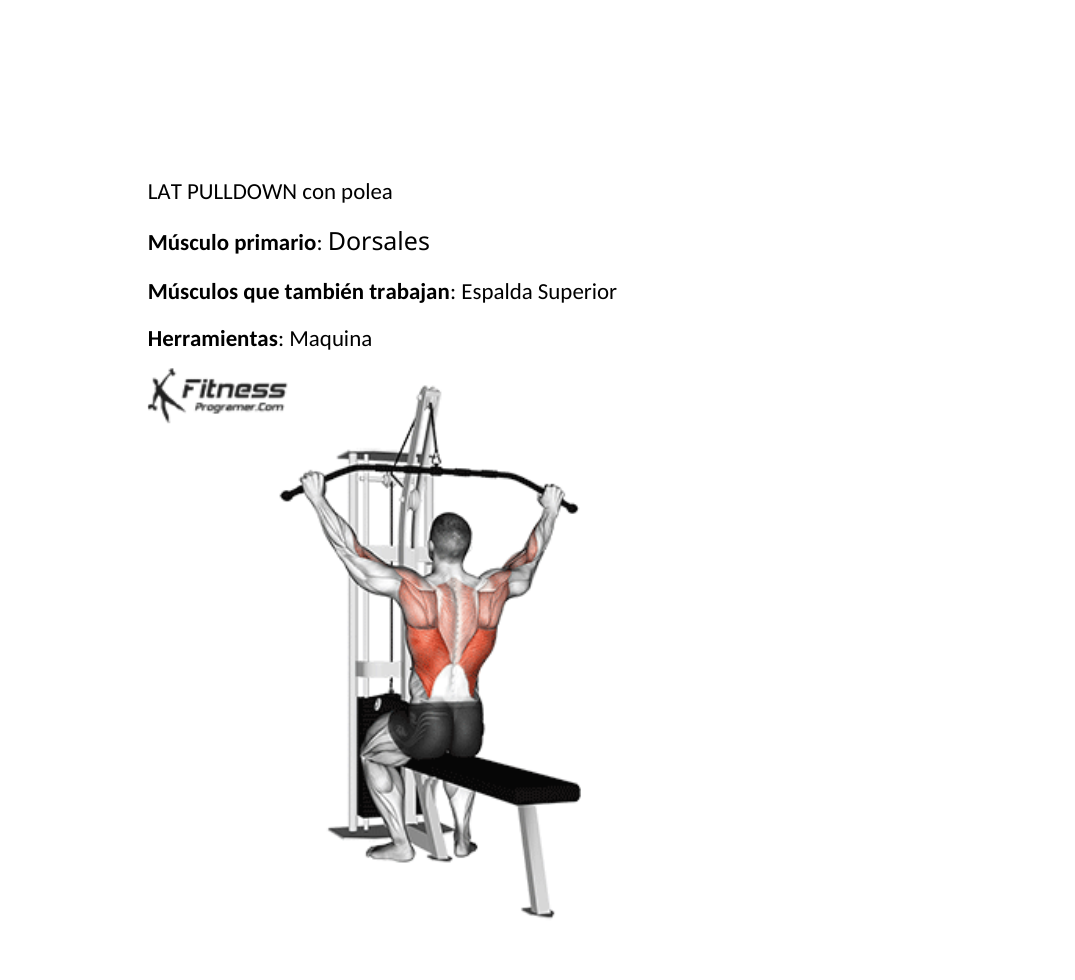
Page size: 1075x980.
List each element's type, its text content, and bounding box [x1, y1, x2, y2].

text Músculo primario: Dorsales [148, 224, 927, 258]
text LAT PULLDOWN con polea [148, 177, 927, 205]
picture [147, 367, 711, 930]
text Músculos que también trabajan: Espalda Superior [148, 277, 927, 306]
text Herramientas: Maquina [148, 324, 927, 352]
